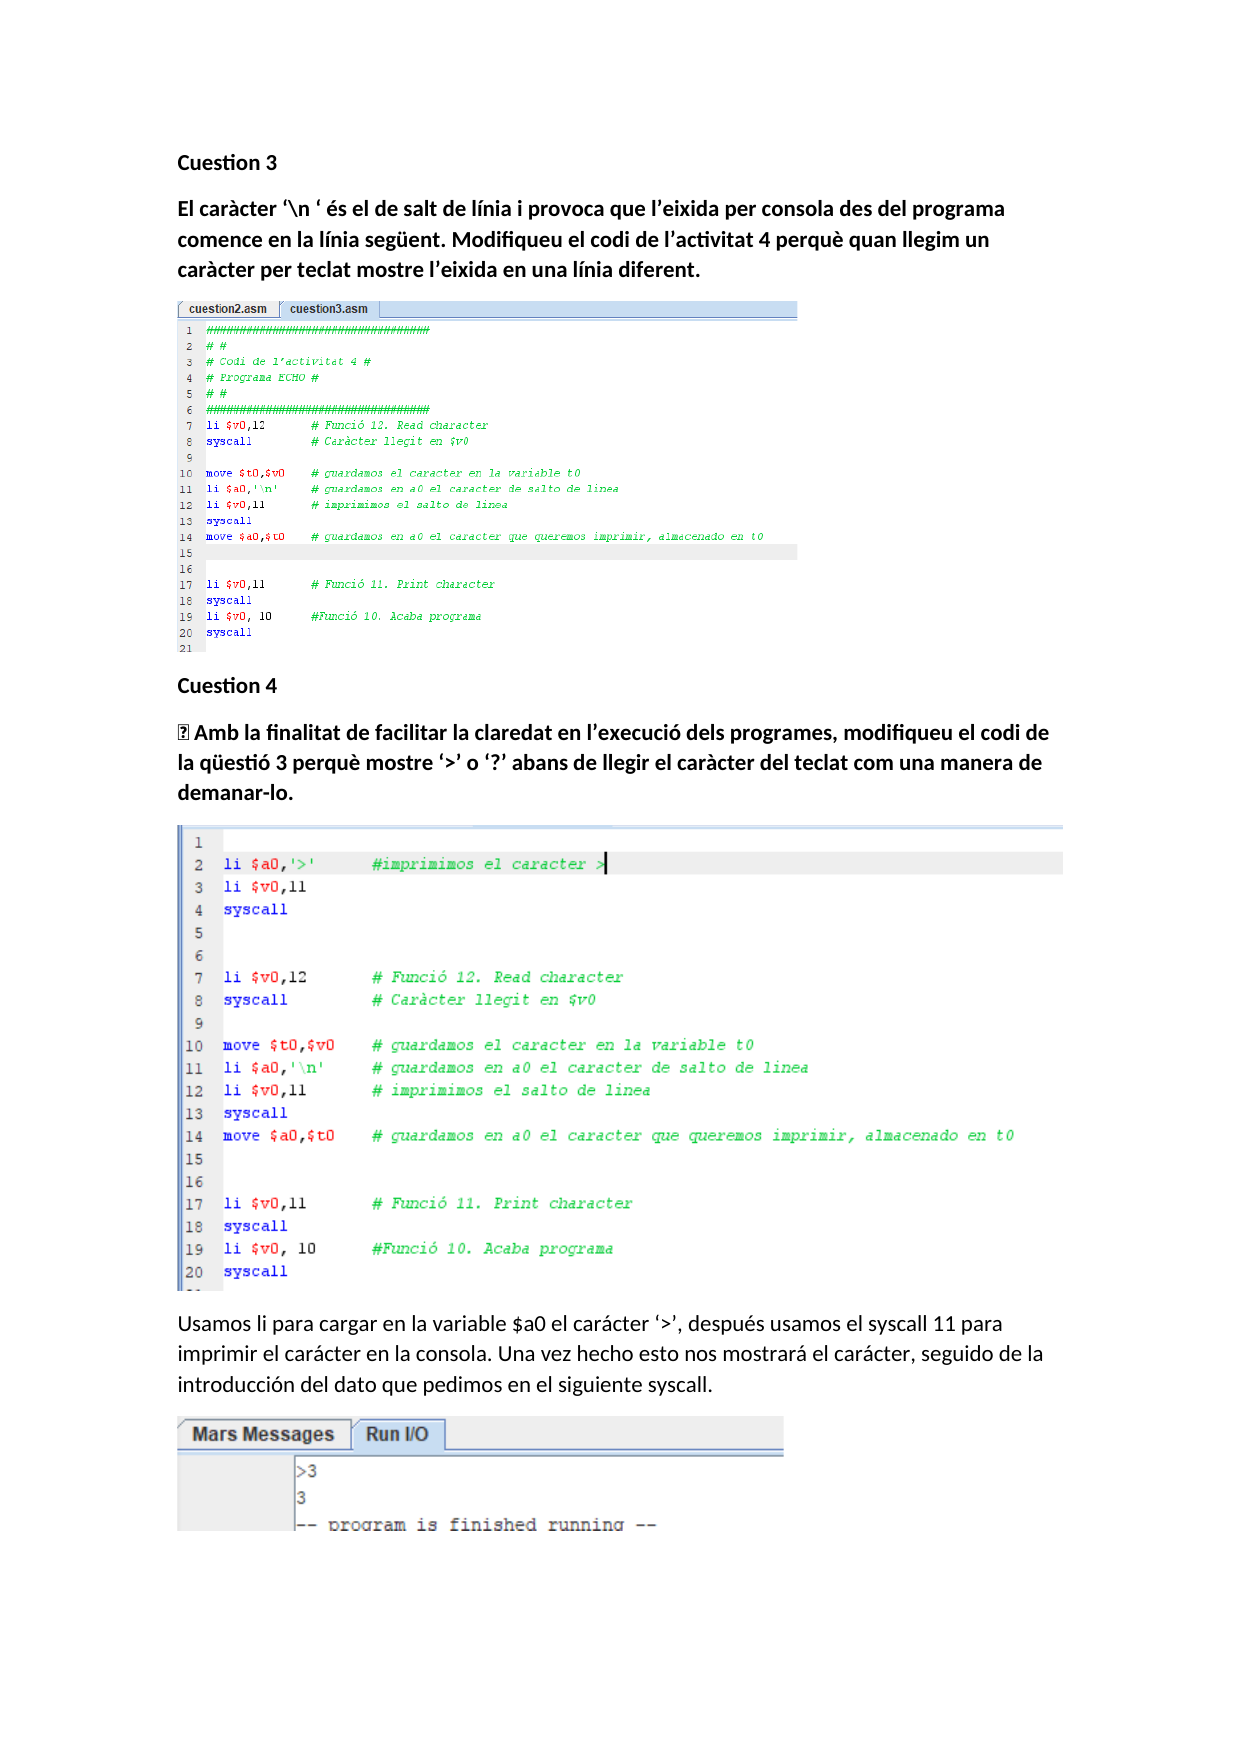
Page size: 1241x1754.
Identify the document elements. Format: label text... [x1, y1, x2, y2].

picture [177, 825, 1063, 1291]
text Usamos li para cargar en la variable $a0 el carácter ‘>’, después usamos el syscall 11 para imprimir el carácter en la consola. Una vez hecho esto nos mostrará el carácter, seguido de la introducción del dato que pedimos en el siguiente syscall. [177, 1309, 1063, 1398]
text Cuestion 3 [177, 148, 1063, 176]
text  Amb la finalitat de facilitar la claredat en l’execució dels programes, modifiqueu el codi de la qüestió 3 perquè mostre ‘>’ o ‘?’ abans de llegir el caràcter del teclat com una manera de demanar-lo. [177, 718, 1063, 806]
picture [177, 1416, 784, 1531]
picture [177, 301, 798, 652]
text Cuestion 4 [177, 671, 1063, 699]
text El caràcter ‘\n ‘ és el de salt de línia i provoca que l’eixida per consola des del programa comence en la línia següent. Modifiqueu el codi de l’activitat 4 perquè quan llegim un caràcter per teclat mostre l’eixida en una línia diferent. [177, 194, 1063, 283]
